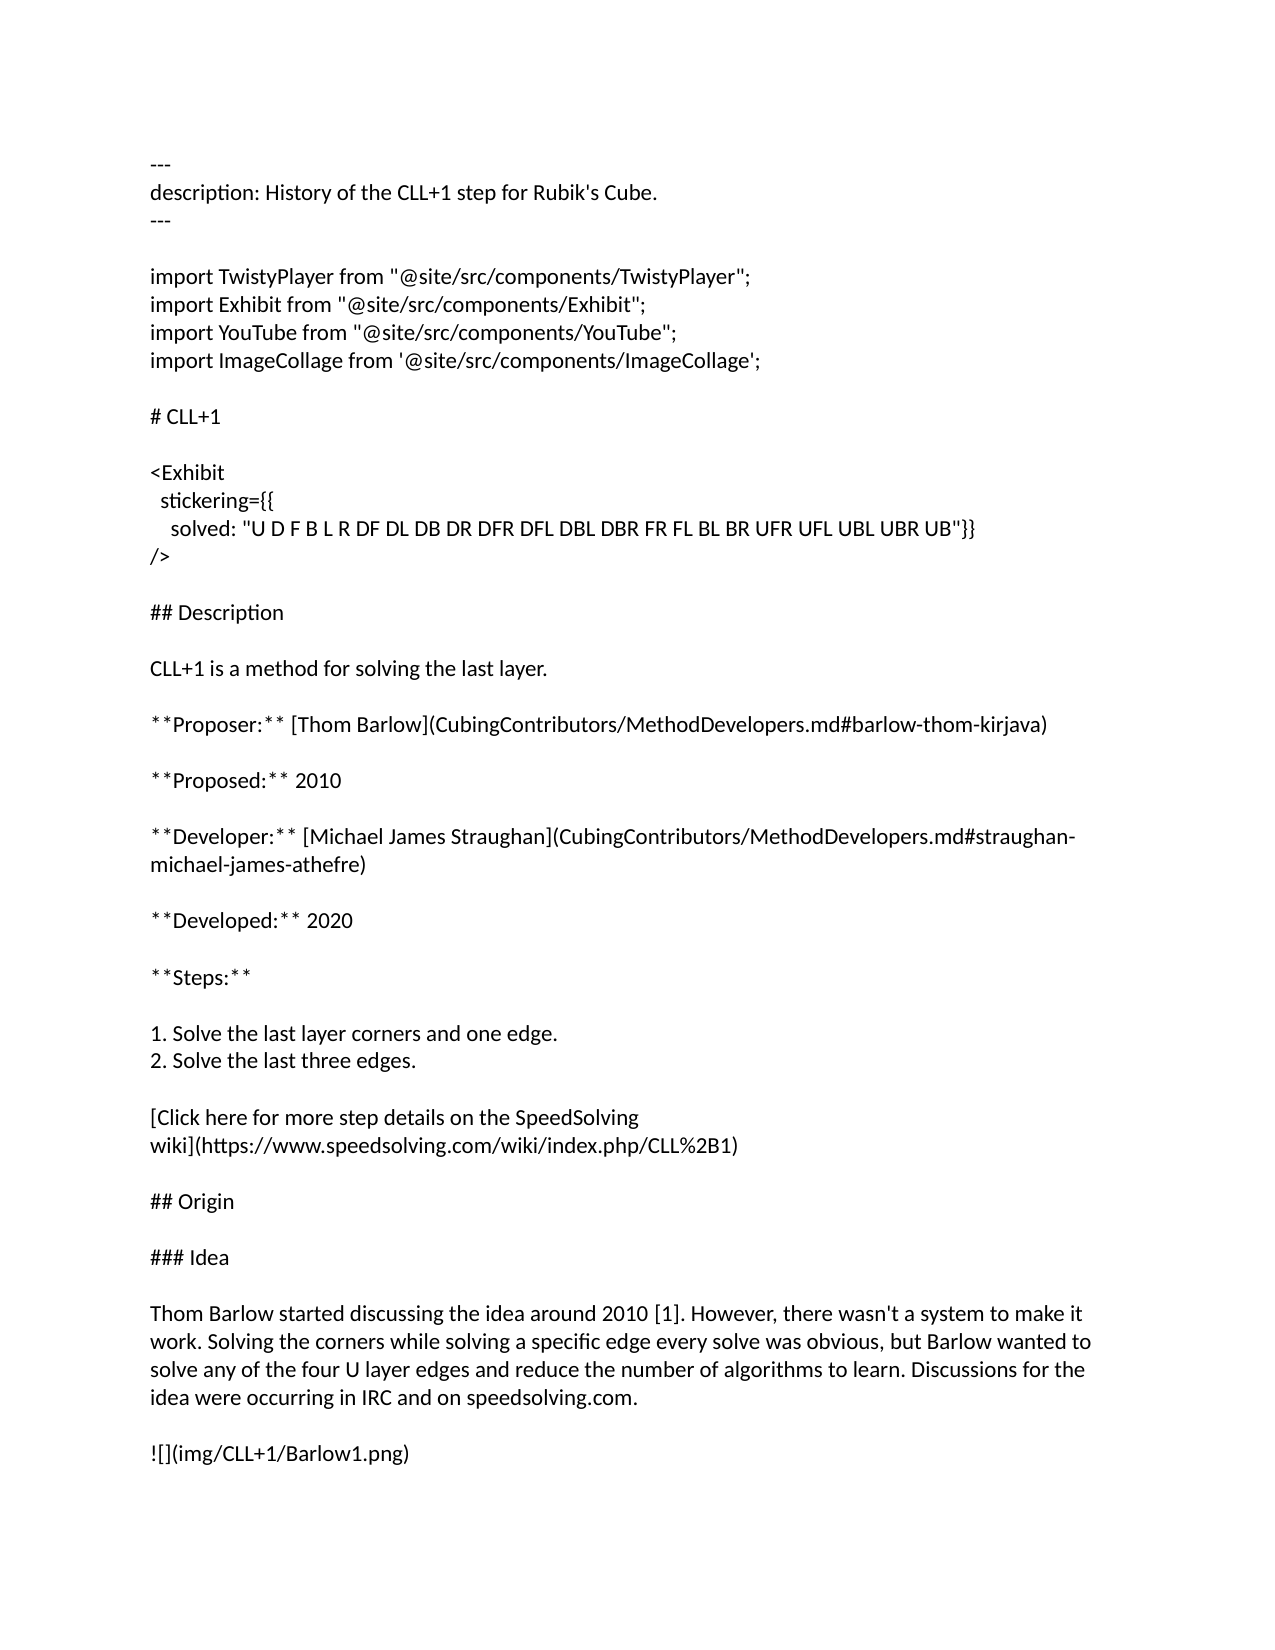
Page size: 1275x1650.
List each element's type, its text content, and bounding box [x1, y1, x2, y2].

text import YouTube from "@site/src/components/YouTube"; [150, 318, 1125, 346]
text stickering={{ [150, 486, 1125, 514]
text **Proposer:** [Thom Barlow](CubingContributors/MethodDevelopers.md#barlow-thom-kirjava) [150, 710, 1125, 738]
text description: History of the CLL+1 step for Rubik's Cube. [150, 178, 1125, 206]
text **Proposed:** 2010 [150, 766, 1125, 794]
text solved: "U D F B L R DF DL DB DR DFR DFL DBL DBR FR FL BL BR UFR UFL UBL UBR UB"}} [150, 514, 1125, 542]
text ## Origin [150, 1187, 1125, 1215]
text --- [150, 150, 1125, 178]
text 1. Solve the last layer corners and one edge. [150, 1019, 1125, 1047]
text <Exhibit [150, 458, 1125, 486]
text # CLL+1 [150, 402, 1125, 430]
text Thom Barlow started discussing the idea around 2010. However, there wasn't a system to make it work. Solving the corners while solving a specific edge every solve was obvious, but Barlow wanted to solve any of the four U layer edges and reduce the number of algorithms to learn. Discussions for the idea were occurring in IRC and on speedsolving.com. [150, 1299, 1125, 1411]
text /> [150, 542, 1125, 570]
text import TwistyPlayer from "@site/src/components/TwistyPlayer"; [150, 262, 1125, 290]
text **Steps:** [150, 963, 1125, 991]
text CLL+1 is a method for solving the last layer. [150, 654, 1125, 682]
text ### Idea [150, 1243, 1125, 1271]
text import Exhibit from "@site/src/components/Exhibit"; [150, 290, 1125, 318]
text --- [150, 206, 1125, 234]
text **Developer:** [Michael James Straughan](CubingContributors/MethodDevelopers.md#straughan-michael-james-athefre) [150, 822, 1125, 878]
text 2. Solve the last three edges. [150, 1047, 1125, 1075]
text [Click here for more step details on the SpeedSolving wiki](https://www.speedsolving.com/wiki/index.php/CLL%2B1) [150, 1103, 1125, 1159]
text import ImageCollage from '@site/src/components/ImageCollage'; [150, 346, 1125, 374]
text ![](img/CLL+1/Barlow1.png) [150, 1439, 1125, 1467]
text ## Description [150, 598, 1125, 626]
text **Developed:** 2020 [150, 907, 1125, 934]
